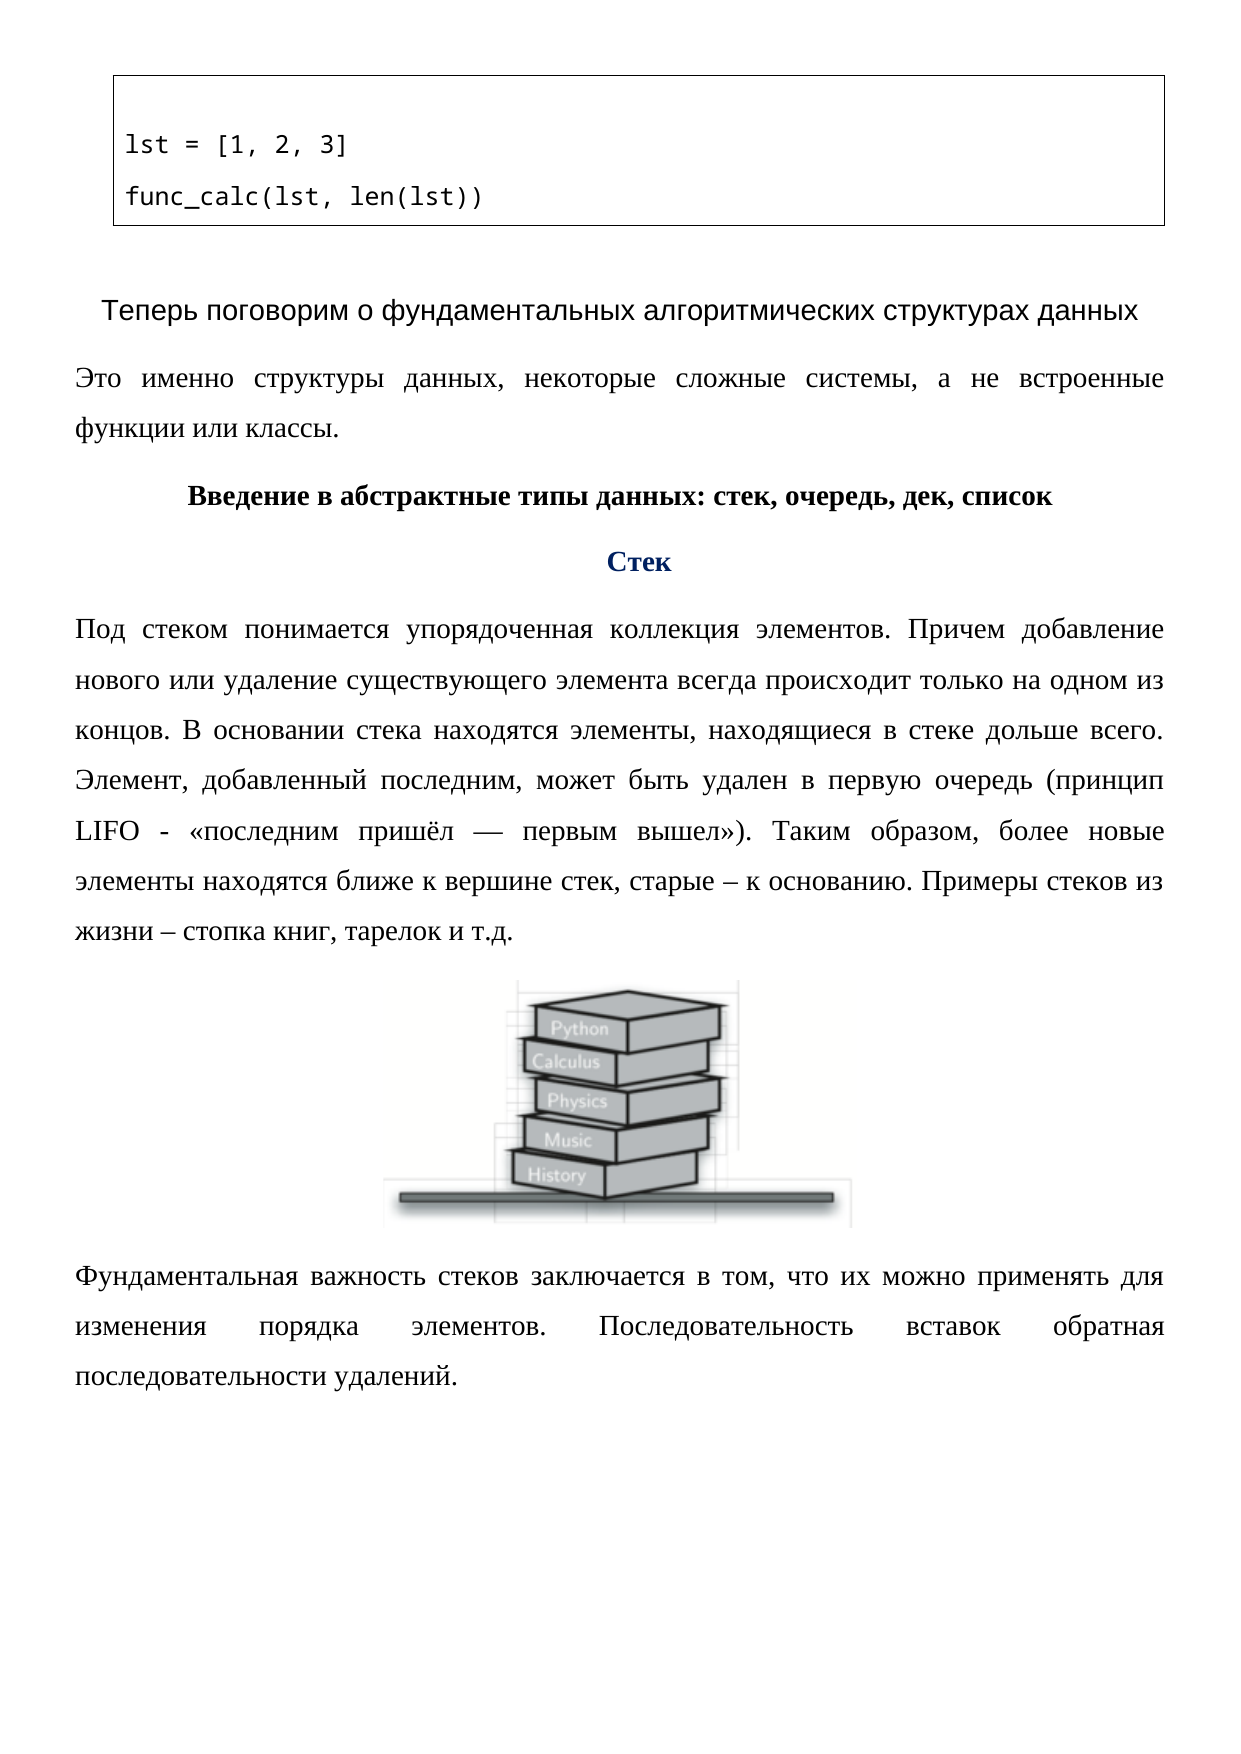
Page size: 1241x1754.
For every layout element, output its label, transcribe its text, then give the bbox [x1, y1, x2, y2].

picture [383, 980, 857, 1228]
text Фундаментальная важность стеков заключается в том, что их можно применять для изменения порядка элементов. Последовательность вставок обратная последовательности удалений. [75, 1258, 1165, 1392]
text Это именно структуры данных, некоторые сложные системы, а не встроенные функции или классы. [75, 360, 1165, 444]
text Введение в абстрактные типы данных: стек, очередь, дек, список [75, 478, 1165, 511]
text Стек [112, 544, 1165, 578]
text Теперь поговорим о фундаментальных алгоритмических структурах данных [75, 293, 1165, 327]
text Под стеком понимается упорядоченная коллекция элементов. Причем добавление нового или удаление существующего элемента всегда происходит только на одном из концов. В основании стека находятся элементы, находящиеся в стеке дольше всего. Элемент, добавленный последним, может быть удален в первую очередь (принцип LIFO - «последним пришёл — первым вышел»). Таким образом, более новые элементы находятся ближе к вершине стек, старые – к основанию. Примеры стеков из жизни – стопка книг, тарелок и т.д. [75, 612, 1165, 947]
